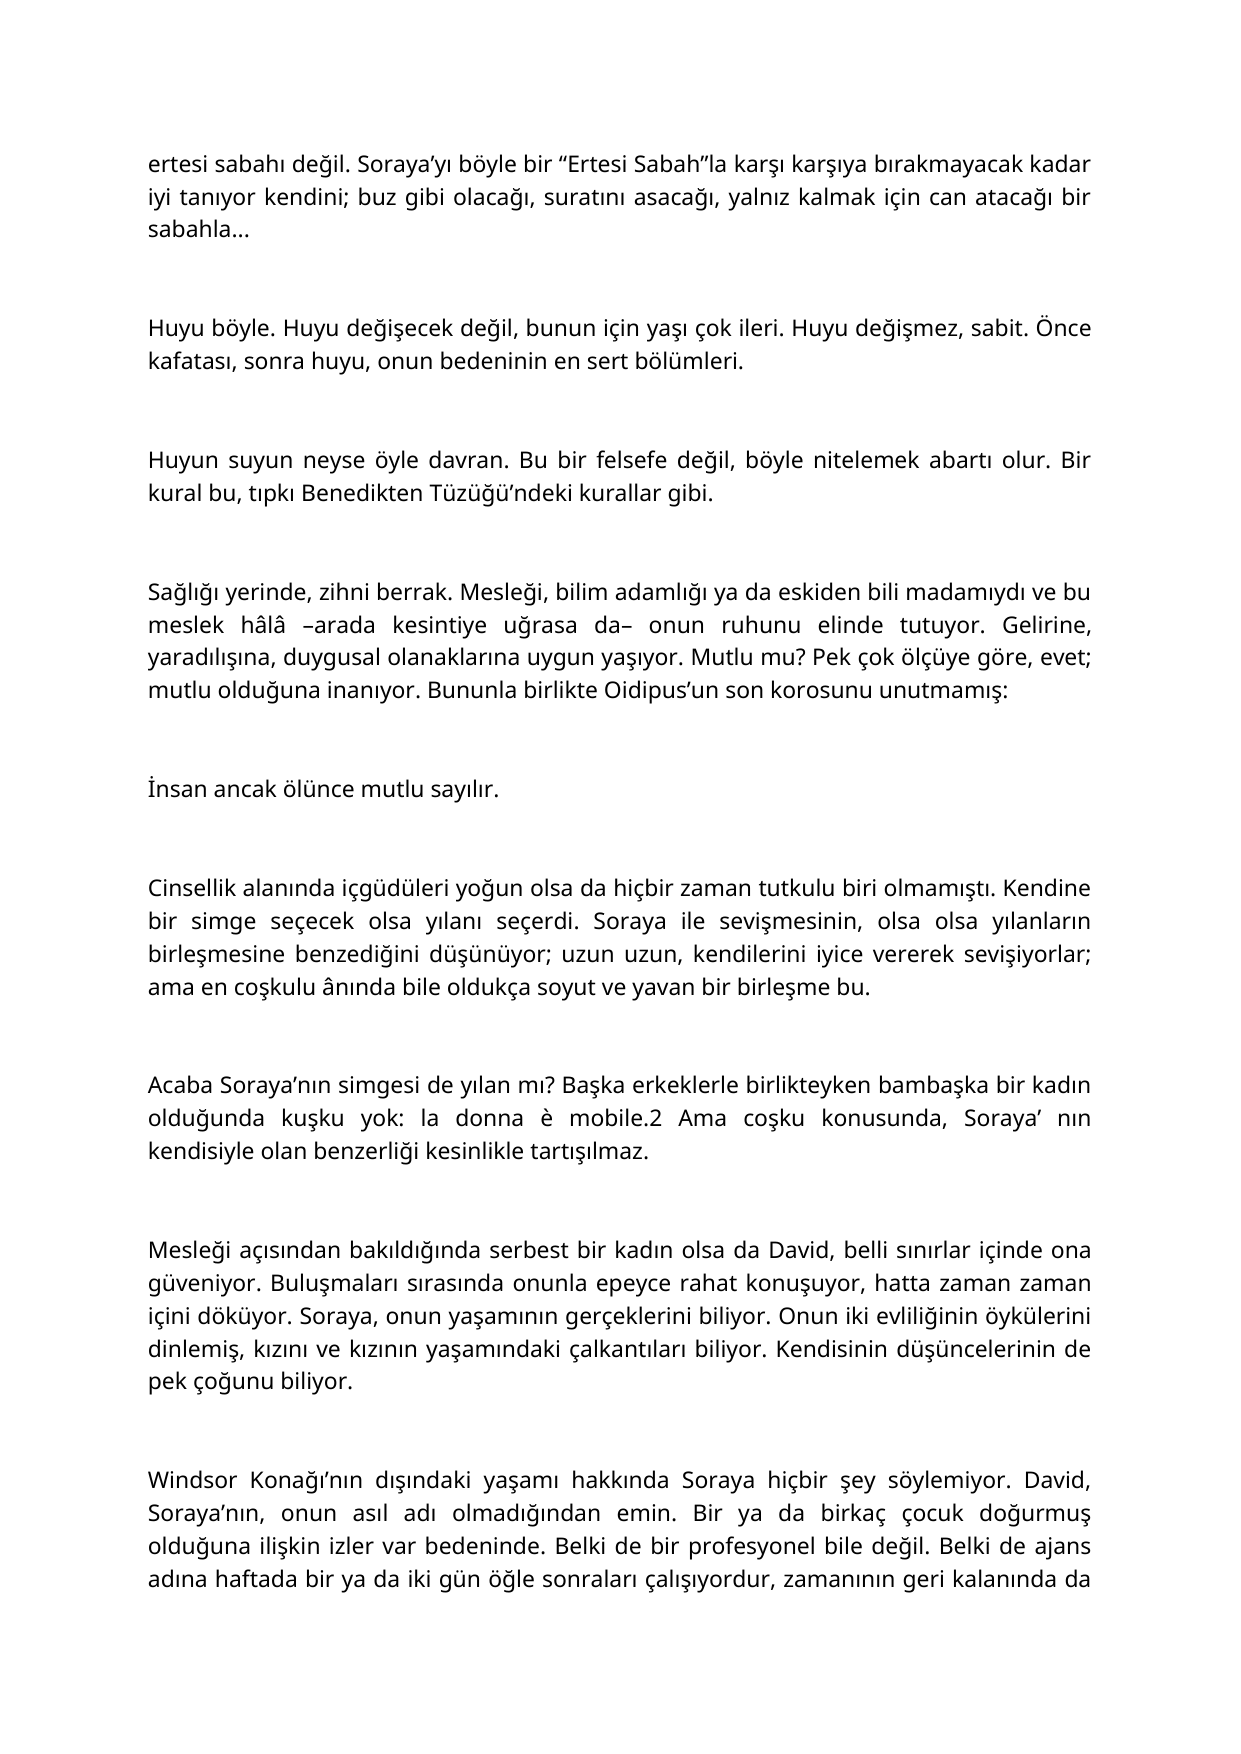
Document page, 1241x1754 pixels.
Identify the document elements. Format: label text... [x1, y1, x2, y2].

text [148, 148, 1093, 244]
text Mesleği açısından bakıldığında serbest bir kadın olsa da David, belli sınırlar içinde ona güveniyor. Buluşmaları sırasında onunla epeyce rahat konuşuyor, hatta zaman zaman içini döküyor. Soraya, onun yaşamının gerçeklerini biliyor. Onun iki evliliğinin öykülerini dinlemiş, kızını ve kızının yaşamındaki çalkantıları biliyor. Kendisinin düşüncelerinin de pek çoğunu biliyor. [148, 1234, 1093, 1397]
text Huyun suyun neyse öyle davran. Bu bir felsefe değil, böyle nitelemek abartı olur. Bir kural bu, tıpkı Benedikten Tüzüğü’ndeki kurallar gibi. [148, 444, 1093, 508]
text İnsan ancak ölünce mutlu sayılır. [148, 773, 1093, 804]
text Acaba Soraya’nın simgesi de yılan mı? Başka erkeklerle birlikteyken bambaşka bir kadın olduğunda kuşku yok: la donna è mobile.2 Ama coşku konusunda, Soraya’ nın kendisiyle olan benzerliği kesinlikle tartışılmaz. [148, 1069, 1093, 1166]
text Cinsellik alanında içgüdüleri yoğun olsa da hiçbir zaman tutkulu biri olmamıştı. Kendine bir simge seçecek olsa yılanı seçerdi. Soraya ile sevişmesinin, olsa olsa yılanların birleşmesine benzediğini düşünüyor; uzun uzun, kendilerini iyice vererek sevişiyorlar; ama en coşkulu ânında bile oldukça soyut ve yavan bir birleşme bu. [148, 872, 1093, 1002]
text Sağlığı yerinde, zihni berrak. Mesleği, bilim adamlığı ya da eskiden bili madamıydı ve bu meslek hâlâ –arada kesintiye uğrasa da– onun ruhunu elinde tutuyor. Gelirine, yaradılışına, duygusal olanaklarına uygun yaşıyor. Mutlu mu? Pek çok ölçüye göre, evet; mutlu olduğuna inanıyor. Bununla birlikte Oidipus’un son korosunu unutmamış: [148, 576, 1093, 705]
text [148, 1464, 1093, 1594]
text Huyu böyle. Huyu değişecek değil, bunun için yaşı çok ileri. Huyu değişmez, sabit. Önce kafatası, sonra huyu, onun bedeninin en sert bölümleri. [148, 312, 1093, 376]
